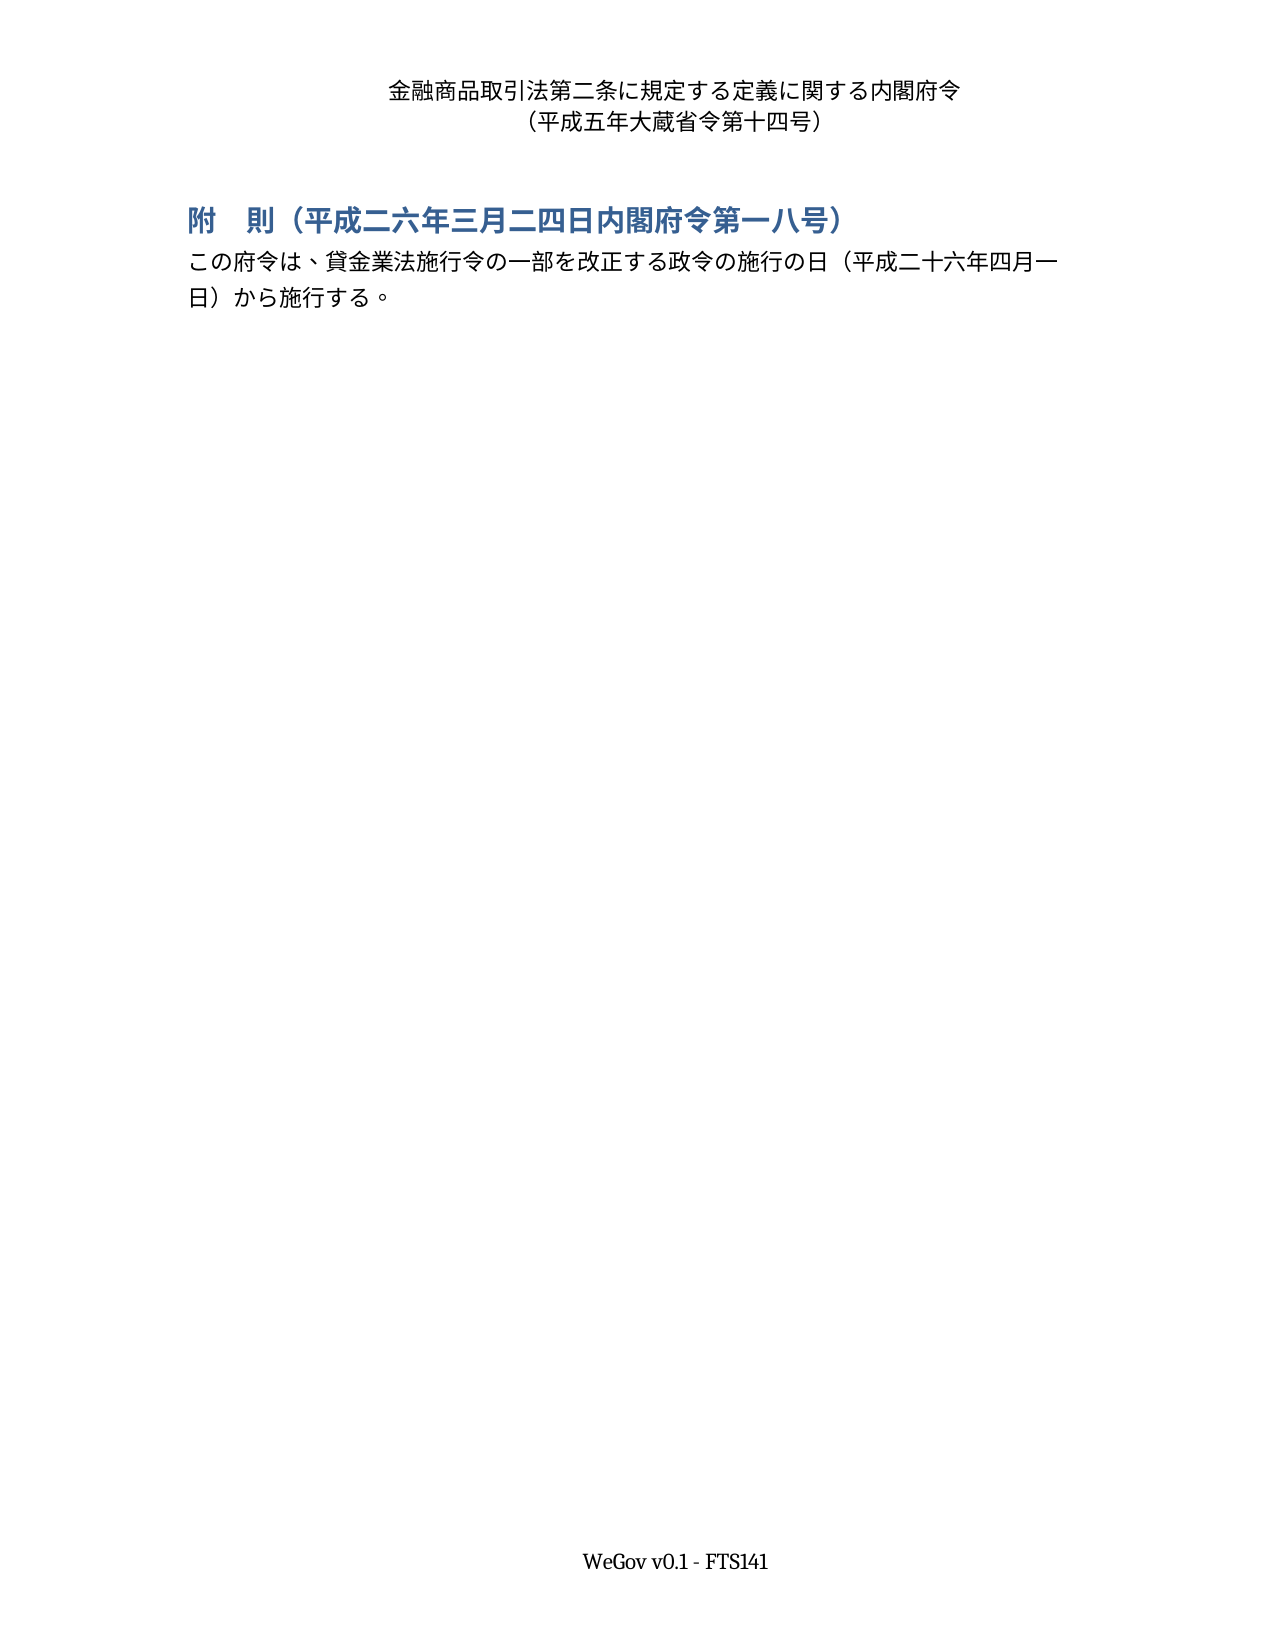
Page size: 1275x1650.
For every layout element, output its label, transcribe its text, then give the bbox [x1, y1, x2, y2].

text この府令は、貸金業法施行令の一部を改正する政令の施行の日（平成二十六年四月一日）から施行する。 [187, 246, 1087, 313]
subtitle 附 則（平成二六年三月二四日内閣府令第一八号） [187, 200, 1087, 240]
